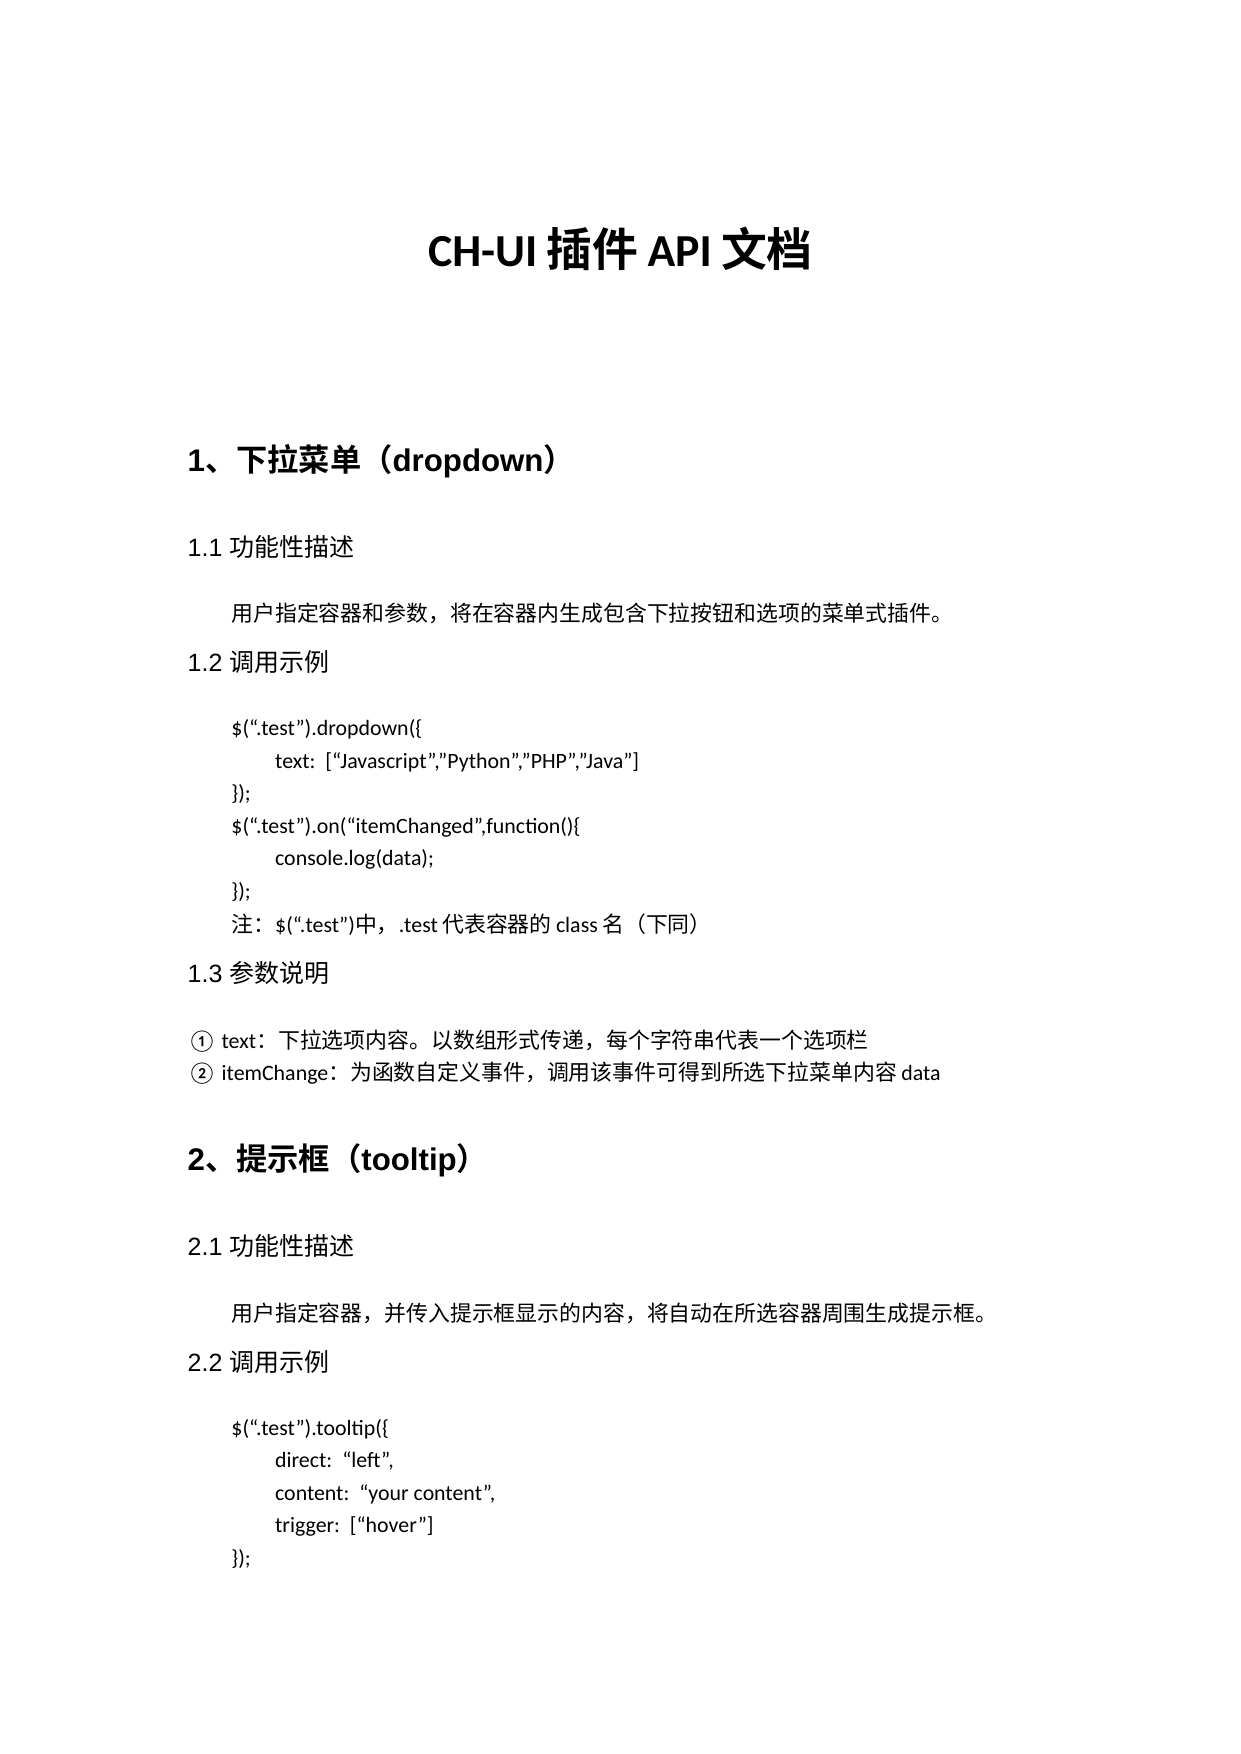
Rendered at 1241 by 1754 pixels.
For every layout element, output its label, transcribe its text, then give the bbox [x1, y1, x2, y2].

text 用户指定容器，并传入提示框显示的内容，将自动在所选容器周围生成提示框。 [187, 1295, 1053, 1328]
text 注：$(“.test”)中，.test代表容器的class名（下同） [187, 907, 1053, 939]
text $(“.test”).tooltip({ [187, 1411, 1053, 1443]
subtitle 1.3 参数说明 [187, 939, 1053, 1004]
subtitle 1.1 功能性描述 [187, 513, 1053, 578]
subtitle 2.2 调用示例 [187, 1328, 1053, 1393]
text }); [187, 874, 1053, 907]
subtitle 提示框（tooltip） [187, 1125, 1053, 1190]
subtitle 2.1 功能性描述 [187, 1212, 1053, 1277]
text 用户指定容器和参数，将在容器内生成包含下拉按钮和选项的菜单式插件。 [187, 596, 1053, 628]
text }); [187, 777, 1053, 809]
subtitle CH-UI插件API文档 [187, 197, 1053, 295]
text ① text：下拉选项内容。以数组形式传递，每个字符串代表一个选项栏 [187, 1022, 1053, 1055]
text direct: “left”, [231, 1443, 1053, 1476]
subtitle 1.2 调用示例 [187, 628, 1053, 693]
text $(“.test”).on(“itemChanged”,function(){ [187, 809, 1053, 842]
text content: “your content”, [231, 1476, 1053, 1508]
text text: [“Javascript”,”Python”,”PHP”,”Java”] [231, 744, 1053, 777]
text }); [187, 1541, 1053, 1573]
text $(“.test”).dropdown({ [187, 712, 1053, 744]
text ② itemChange：为函数自定义事件，调用该事件可得到所选下拉菜单内容data [187, 1055, 1053, 1087]
subtitle 下拉菜单（dropdown） [187, 425, 1053, 490]
text console.log(data); [231, 842, 1053, 874]
text trigger: [“hover”] [231, 1508, 1053, 1541]
